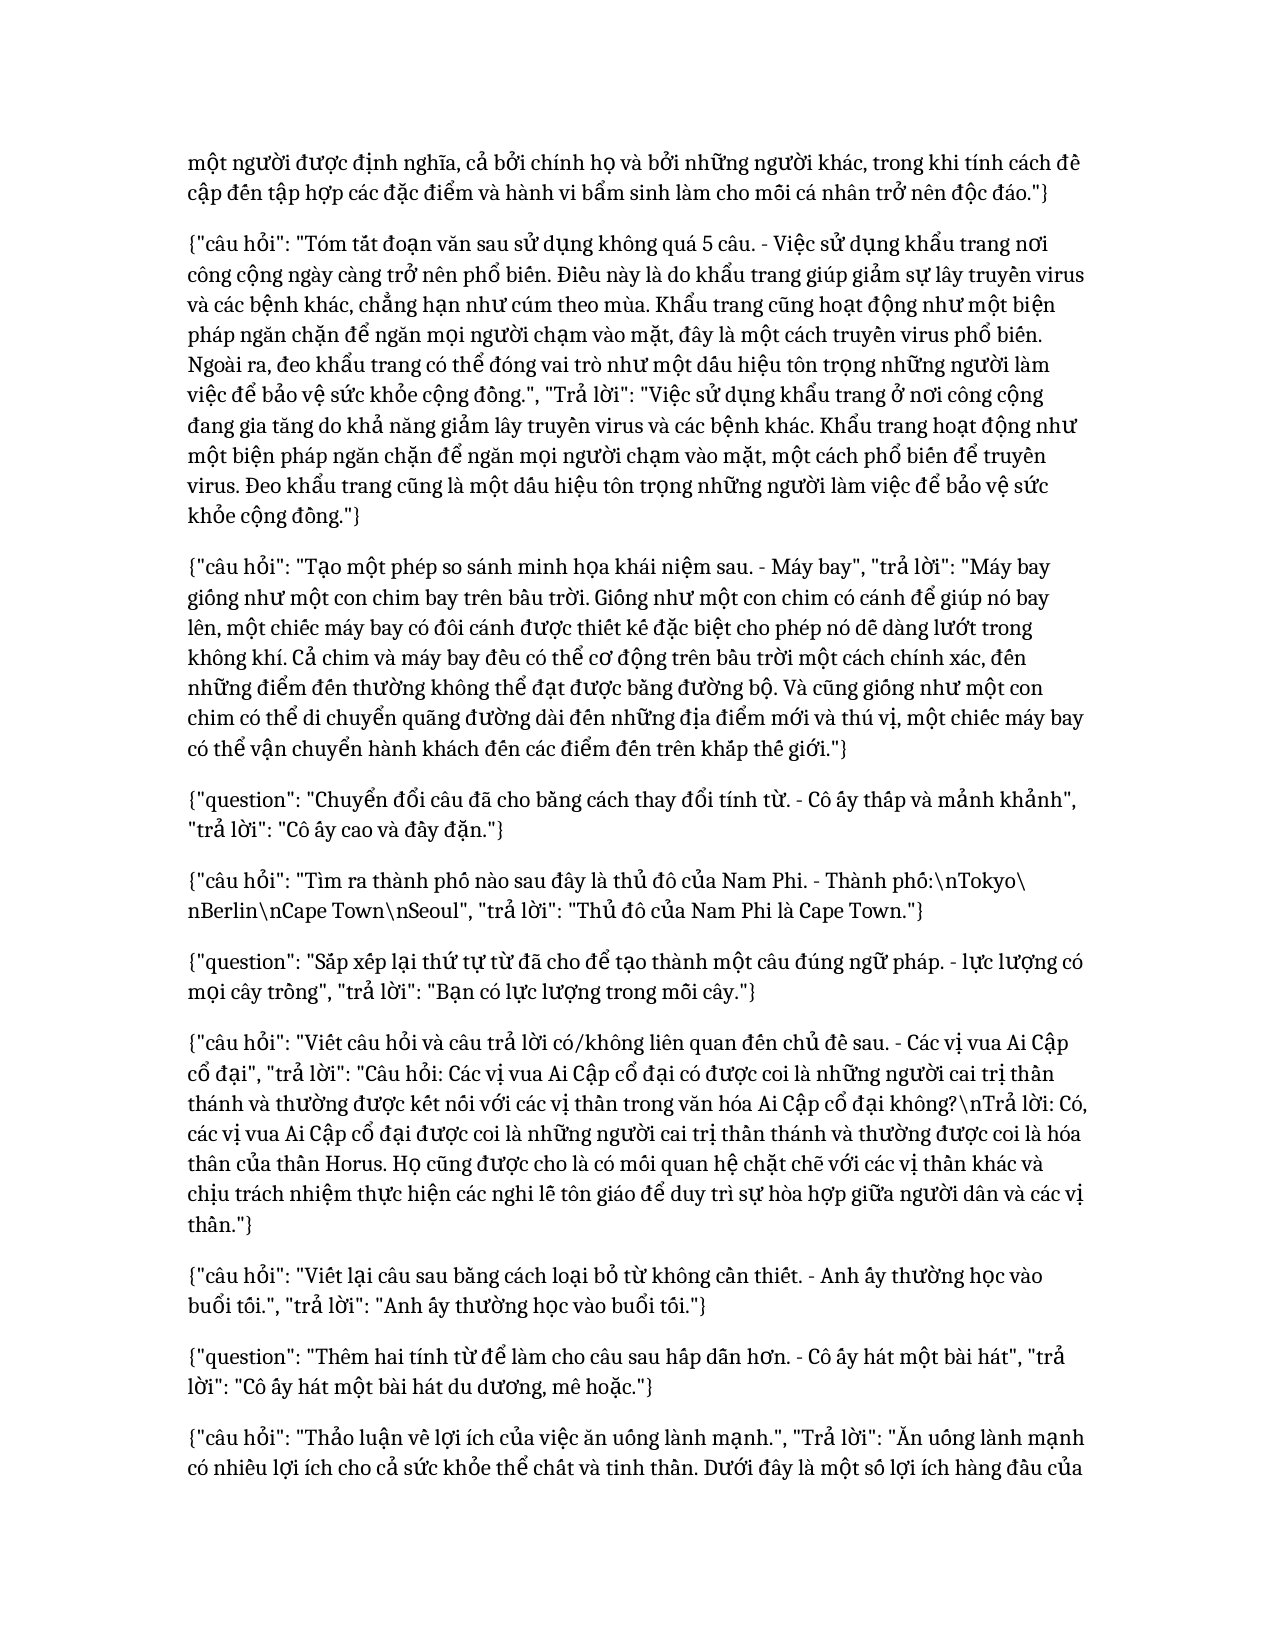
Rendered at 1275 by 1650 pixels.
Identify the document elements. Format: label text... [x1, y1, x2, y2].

text {"câu hỏi": "Viết lại câu sau bằng cách loại bỏ từ không cần thiết. - Anh ấy thường học vào buổi tối.", "trả lời": "Anh ấy thường học vào buổi tối."} [187, 1262, 1087, 1319]
text {"câu hỏi": "Tạo một phép so sánh minh họa khái niệm sau. - Máy bay", "trả lời": "Máy bay giống như một con chim bay trên bầu trời. Giống như một con chim có cánh để giúp nó bay lên, một chiếc máy bay có đôi cánh được thiết kế đặc biệt cho phép nó dễ dàng lướt trong không khí. Cả chim và máy bay đều có thể cơ động trên bầu trời một cách chính xác, đến những điểm đến thường không thể đạt được bằng đường bộ. Và cũng giống như một con chim có thể di chuyển quãng đường dài đến những địa điểm mới và thú vị, một chiếc máy bay có thể vận chuyển hành khách đến các điểm đến trên khắp thế giới."} [187, 554, 1087, 762]
text {"câu hỏi": "Tóm tắt đoạn văn sau sử dụng không quá 5 câu. - Việc sử dụng khẩu trang nơi công cộng ngày càng trở nên phổ biến. Điều này là do khẩu trang giúp giảm sự lây truyền virus và các bệnh khác, chẳng hạn như cúm theo mùa. Khẩu trang cũng hoạt động như một biện pháp ngăn chặn để ngăn mọi người chạm vào mặt, đây là một cách truyền virus phổ biến. Ngoài ra, đeo khẩu trang có thể đóng vai trò như một dấu hiệu tôn trọng những người làm việc để bảo vệ sức khỏe cộng đồng.", "Trả lời": "Việc sử dụng khẩu trang ở nơi công cộng đang gia tăng do khả năng giảm lây truyền virus và các bệnh khác. Khẩu trang hoạt động như một biện pháp ngăn chặn để ngăn mọi người chạm vào mặt, một cách phổ biến để truyền virus. Đeo khẩu trang cũng là một dấu hiệu tôn trọng những người làm việc để bảo vệ sức khỏe cộng đồng."} [187, 231, 1087, 529]
text {"câu hỏi": "Tìm ra thành phố nào sau đây là thủ đô của Nam Phi. - Thành phố:\nTokyo\nBerlin\nCape Town\nSeoul", "trả lời": "Thủ đô của Nam Phi là Cape Town."} [187, 868, 1087, 924]
text {"question": "Chuyển đổi câu đã cho bằng cách thay đổi tính từ. - Cô ấy thấp và mảnh khảnh", "trả lời": "Cô ấy cao và đầy đặn."} [187, 786, 1087, 843]
text {"question": "Thêm hai tính từ để làm cho câu sau hấp dẫn hơn. - Cô ấy hát một bài hát", "trả lời": "Cô ấy hát một bài hát du dương, mê hoặc."} [187, 1344, 1087, 1400]
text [187, 150, 1087, 207]
text {"question": "Sắp xếp lại thứ tự từ đã cho để tạo thành một câu đúng ngữ pháp. - lực lượng có mọi cây trồng", "trả lời": "Bạn có lực lượng trong mỗi cây."} [187, 949, 1087, 1006]
text {"câu hỏi": "Viết câu hỏi và câu trả lời có/không liên quan đến chủ đề sau. - Các vị vua Ai Cập cổ đại", "trả lời": "Câu hỏi: Các vị vua Ai Cập cổ đại có được coi là những người cai trị thần thánh và thường được kết nối với các vị thần trong văn hóa Ai Cập cổ đại không?\nTrả lời: Có, các vị vua Ai Cập cổ đại được coi là những người cai trị thần thánh và thường được coi là hóa thân của thần Horus. Họ cũng được cho là có mối quan hệ chặt chẽ với các vị thần khác và chịu trách nhiệm thực hiện các nghi lễ tôn giáo để duy trì sự hòa hợp giữa người dân và các vị thần."} [187, 1030, 1087, 1238]
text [187, 1425, 1087, 1482]
